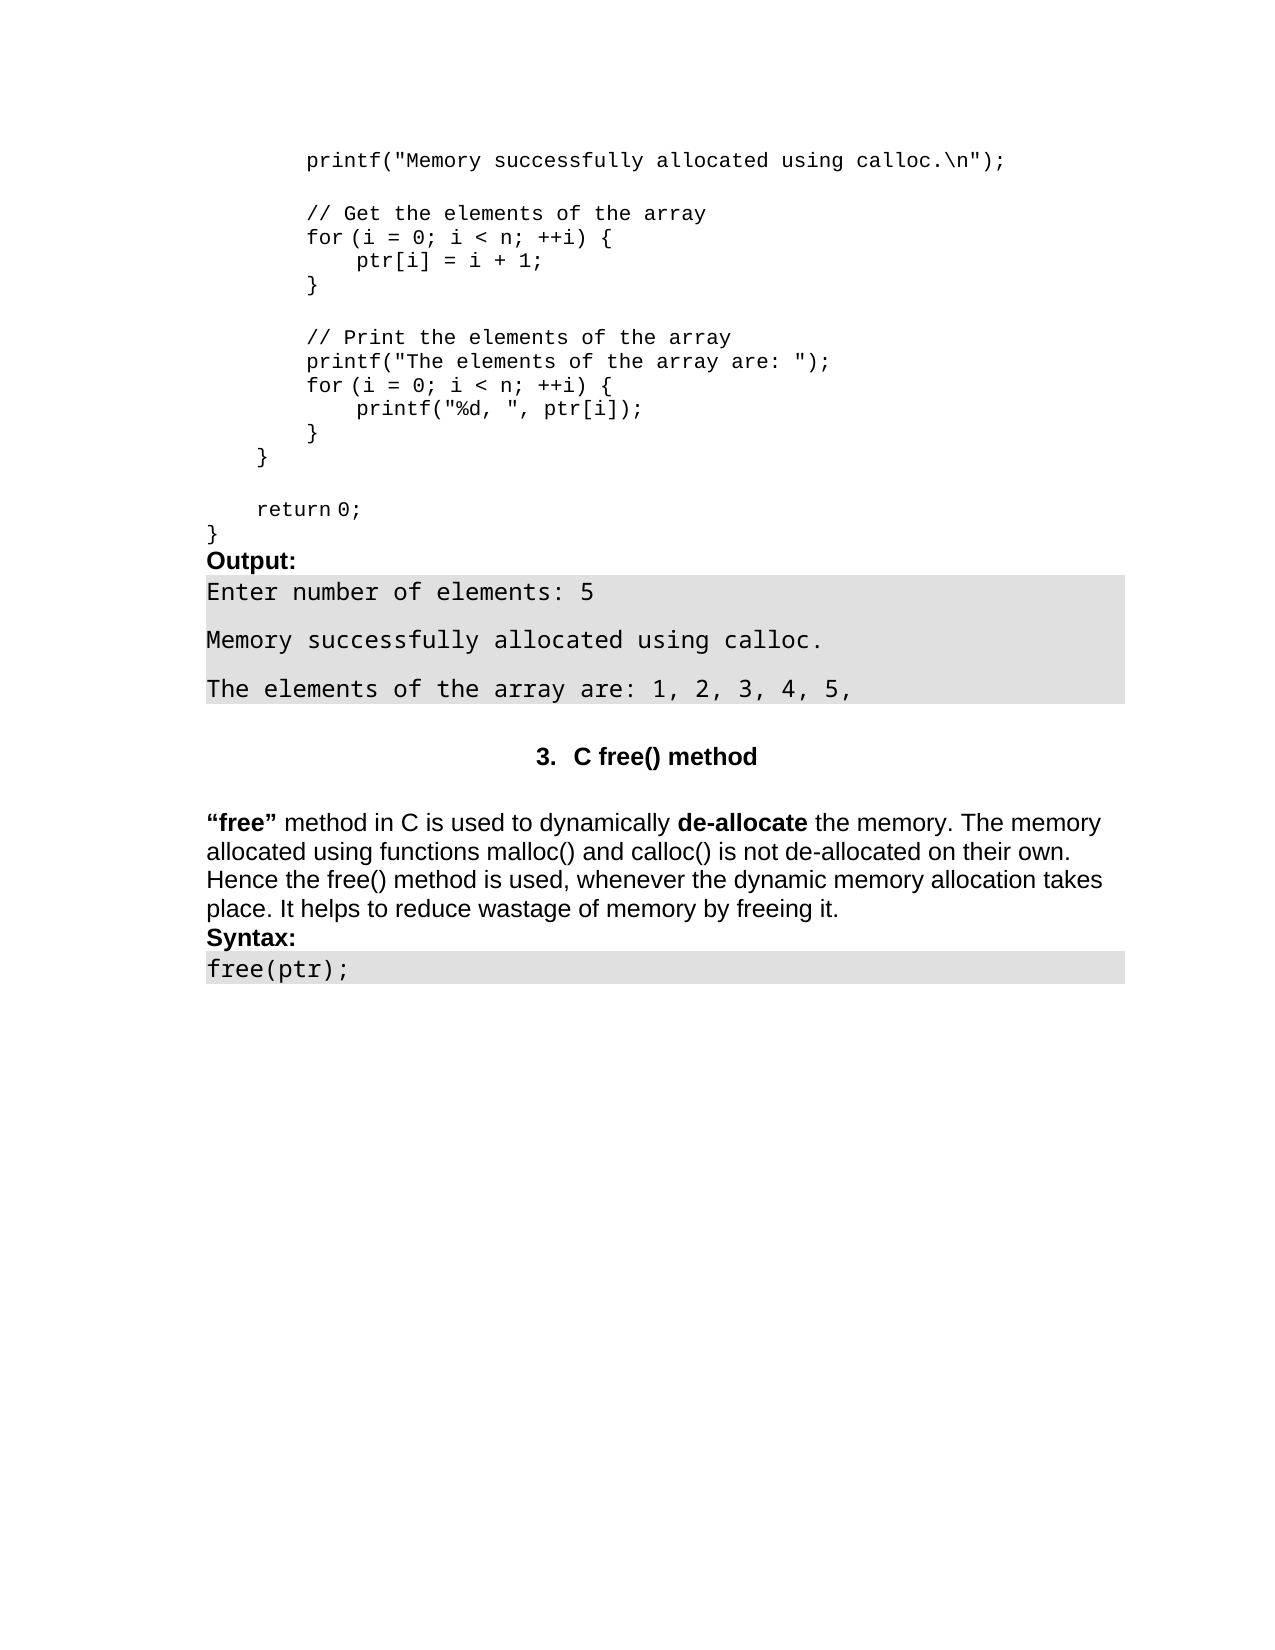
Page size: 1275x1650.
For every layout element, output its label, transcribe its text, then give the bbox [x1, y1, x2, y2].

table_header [206, 150, 1161, 546]
list C free() method [169, 741, 1125, 770]
text Memory successfully allocated using calloc. [206, 623, 1125, 656]
text “free” method in C is used to dynamically de-allocate the memory. The memory allocated using functions malloc() and calloc() is not de-allocated on their own. Hence the free() method is used, whenever the dynamic memory allocation takes place. It helps to reduce wastage of memory by freeing it. [206, 808, 1125, 923]
text free(ptr); [206, 951, 1125, 984]
text The elements of the array are: 1, 2, 3, 4, 5, [206, 671, 1125, 704]
text Output: [206, 546, 1125, 575]
text Syntax: [206, 923, 1125, 951]
text Enter number of elements: 5 [206, 575, 1125, 607]
